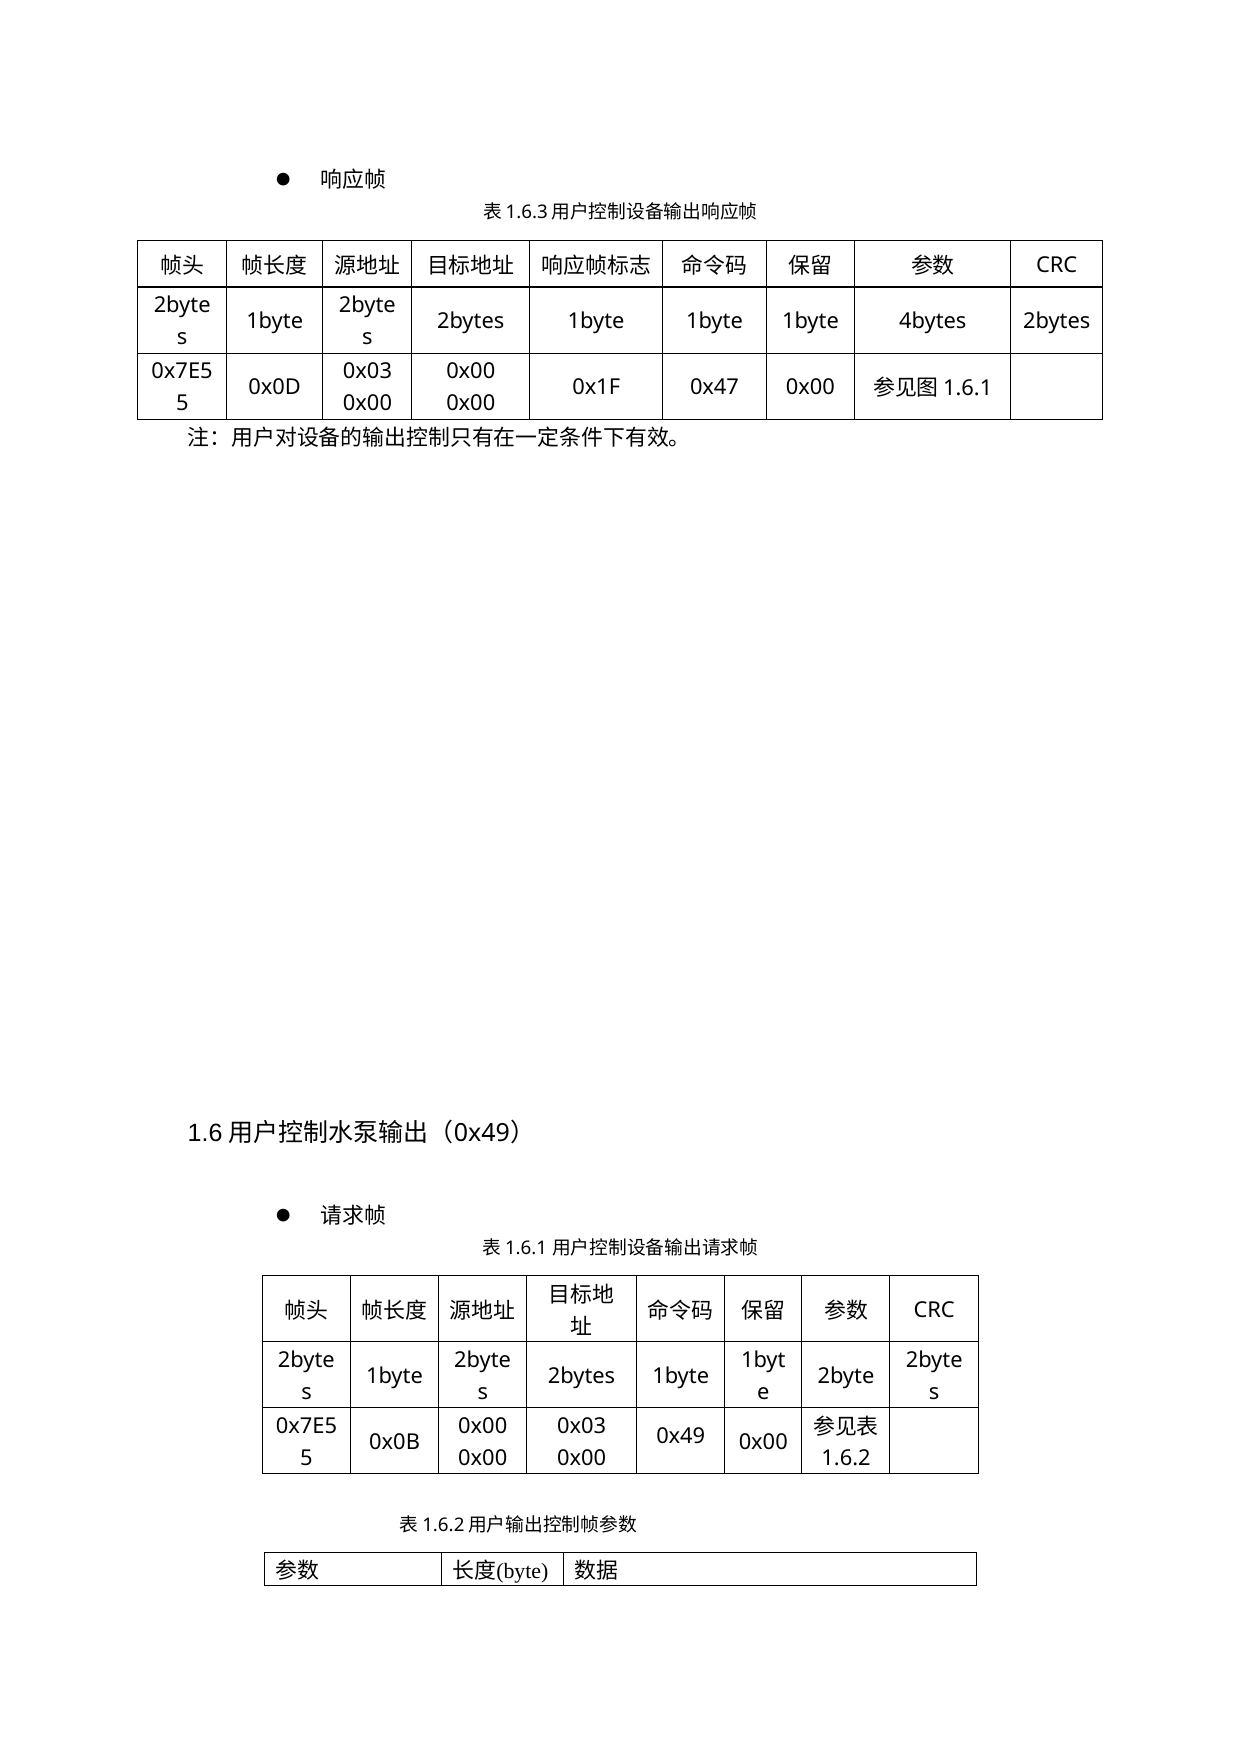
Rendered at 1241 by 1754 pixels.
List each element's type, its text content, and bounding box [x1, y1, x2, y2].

table_header 帧头 [263, 1276, 350, 1341]
table_cell 0x00 0x00 [412, 354, 529, 418]
table_cell 2bytes [138, 288, 226, 352]
table_cell 0x7E55 [138, 354, 226, 418]
table_cell 0x03 0x00 [527, 1408, 636, 1473]
table_cell 0x49 [637, 1408, 724, 1473]
list 请求帧 [275, 1198, 1053, 1230]
table_header 帧长度 [227, 241, 322, 286]
table_header 数据 [564, 1553, 976, 1585]
text 表1.6.3用户控制设备输出响应帧 [187, 194, 1053, 227]
table_cell 参见图1.6.1 [855, 354, 1010, 418]
table_cell 0x00 [725, 1408, 801, 1473]
table_header 响应帧标志 [530, 241, 662, 286]
table_cell 0x03 0x00 [323, 354, 411, 418]
table_header 保留 [767, 241, 854, 286]
table_cell [890, 1408, 978, 1473]
table_cell 1byte [351, 1342, 438, 1407]
table_header CRC [890, 1276, 978, 1341]
table_header 命令码 [637, 1276, 724, 1341]
table_cell 2bytes [439, 1342, 526, 1407]
table_header 参数 [265, 1553, 441, 1585]
table_cell 0x00 0x00 [439, 1408, 526, 1473]
table_cell 1byte [637, 1342, 724, 1407]
table_header 目标地址 [412, 241, 529, 286]
table_cell 0x00 [767, 354, 854, 418]
list 响应帧 [275, 162, 1053, 194]
table_header 源地址 [439, 1276, 526, 1341]
table_header 目标地址 [527, 1276, 636, 1341]
table_header CRC [1011, 241, 1102, 286]
table_header 源地址 [323, 241, 411, 286]
table_cell 2bytes [323, 288, 411, 352]
table_header 参数 [855, 241, 1010, 286]
table_cell 2bytes [263, 1342, 350, 1407]
table_cell 参见表1.6.2 [802, 1408, 889, 1473]
text 1.6 用户控制水泵输出（0x49） [187, 1098, 1053, 1163]
table_cell 1byte [530, 288, 662, 352]
table_cell 0x0B [351, 1408, 438, 1473]
table_header 参数 [802, 1276, 889, 1341]
table_cell 2bytes [412, 288, 529, 352]
table_header 命令码 [663, 241, 766, 286]
table_cell 2bytes [1011, 288, 1102, 352]
table_cell 2byte [802, 1342, 889, 1407]
table_header 保留 [725, 1276, 801, 1341]
text 表1.6.2用户输出控制帧参数 [319, 1507, 1053, 1539]
table_cell 0x0D [227, 354, 322, 418]
table_cell 1byte [725, 1342, 801, 1407]
table_cell 0x47 [663, 354, 766, 418]
table_cell 1byte [227, 288, 322, 352]
table_cell 1byte [663, 288, 766, 352]
table_header 长度(byte) [442, 1553, 563, 1585]
text 表1.6.1 用户控制设备输出请求帧 [187, 1230, 1053, 1263]
table_cell 0x1F [530, 354, 662, 418]
table_header 帧长度 [351, 1276, 438, 1341]
table_cell 1byte [767, 288, 854, 352]
table_cell 4bytes [855, 288, 1010, 352]
table_cell 2bytes [527, 1342, 636, 1407]
text 注：用户对设备的输出控制只有在一定条件下有效。 [187, 420, 1053, 452]
table_header 帧头 [138, 241, 226, 286]
table_cell 2bytes [890, 1342, 978, 1407]
table_cell 0x7E55 [263, 1408, 350, 1473]
table_cell [1011, 354, 1102, 418]
